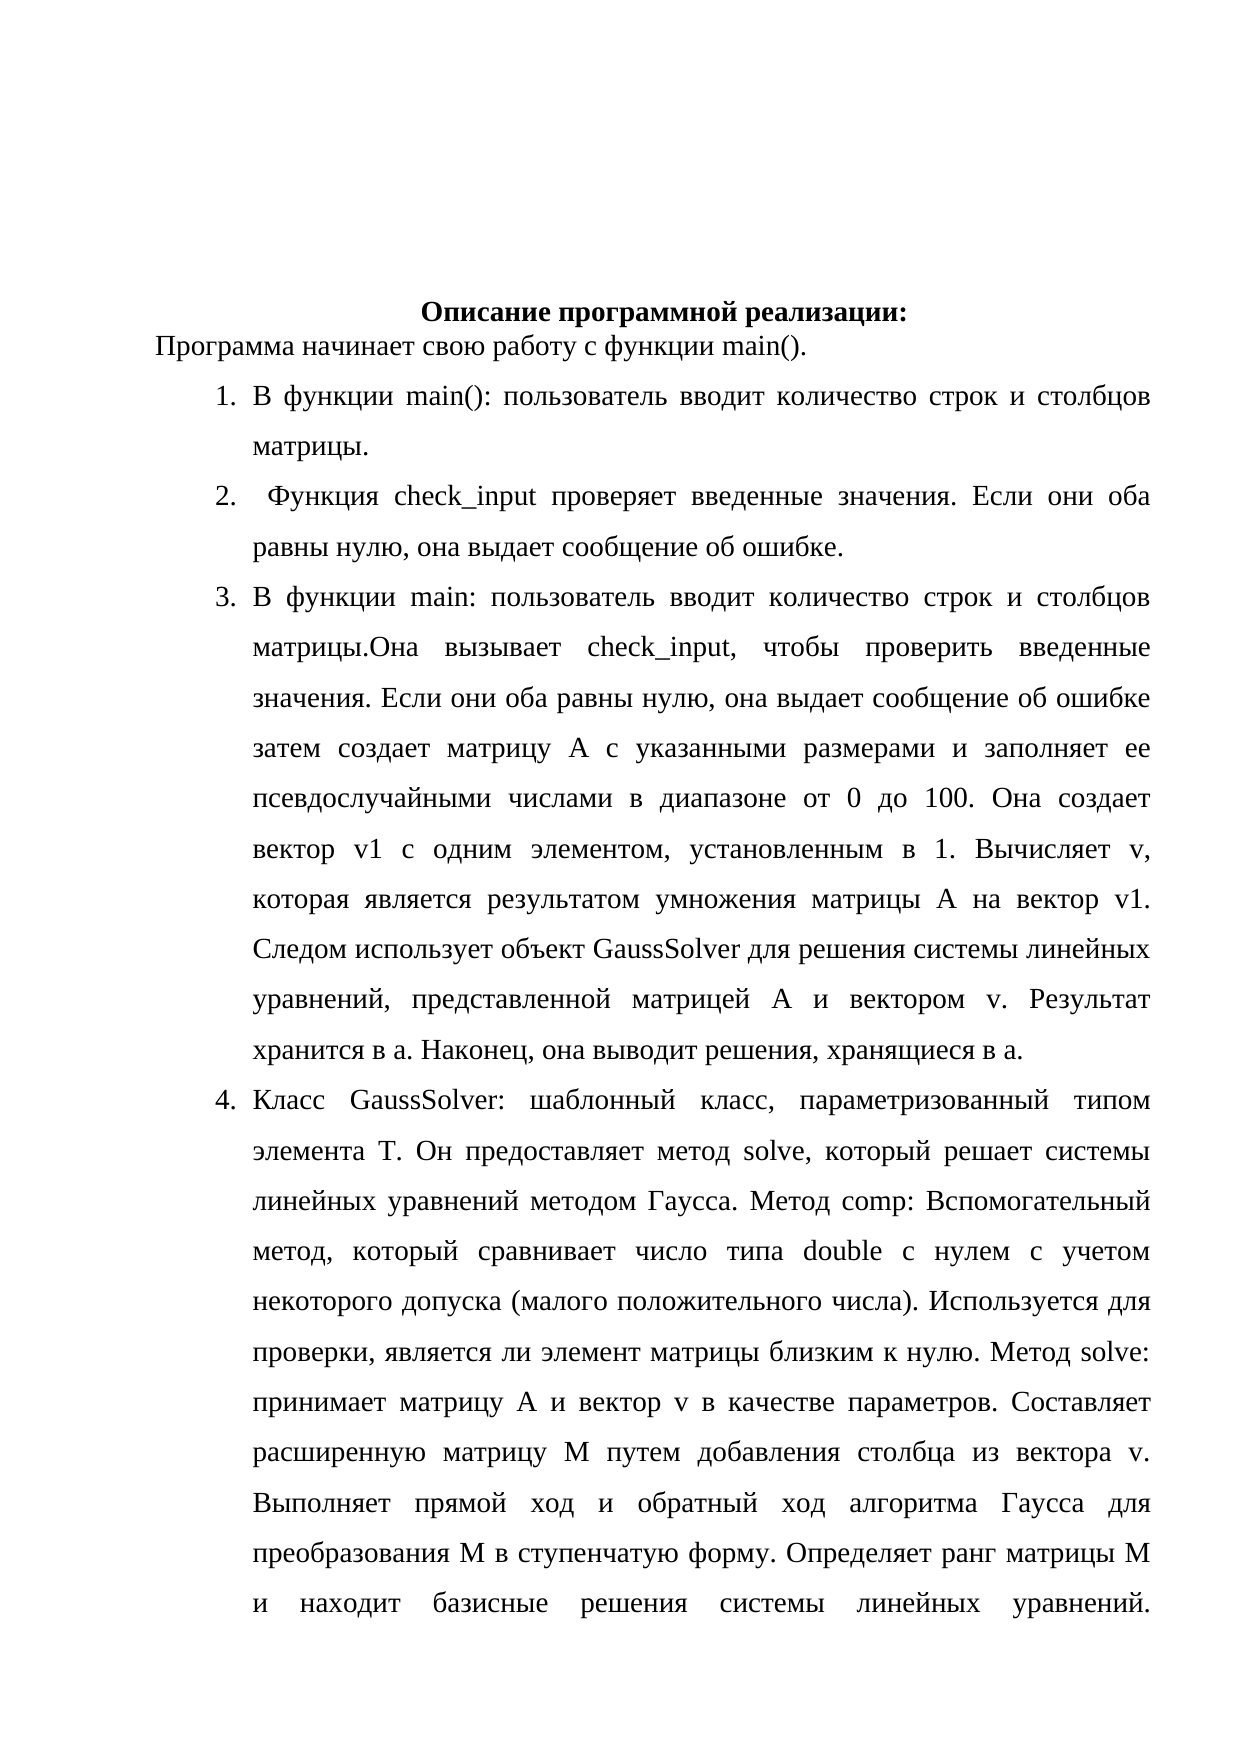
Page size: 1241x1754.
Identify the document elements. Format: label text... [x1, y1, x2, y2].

list Функция check_input проверяет введенные значения. Если они оба равны нулю, она выдает сообщение об ошибке. [215, 478, 1152, 562]
subtitle Описание программной реализации: [177, 294, 1152, 328]
list В функции main: пользователь вводит количество строк и столбцов матрицы.Она вызывает check_input, чтобы проверить введенные значения. Если они оба равны нулю, она выдает сообщение об ошибке затем создает матрицу A с указанными размерами и заполняет ее псевдослучайными числами в диапазоне от 0 до 100. Она создает вектор v1 с одним элементом, установленным в 1. Вычисляет v, которая является результатом умножения матрицы A на вектор v1. Следом использует объект GaussSolver для решения системы линейных уравнений, представленной матрицей A и вектором v. Результат хранится в a. Наконец, она выводит решения, хранящиеся в a. [215, 579, 1152, 1066]
list В функции main(): пользователь вводит количество строк и столбцов матрицы. [215, 378, 1152, 462]
text Программа начинает свою работу с функции main(). [88, 328, 1152, 361]
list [215, 1082, 1152, 1619]
